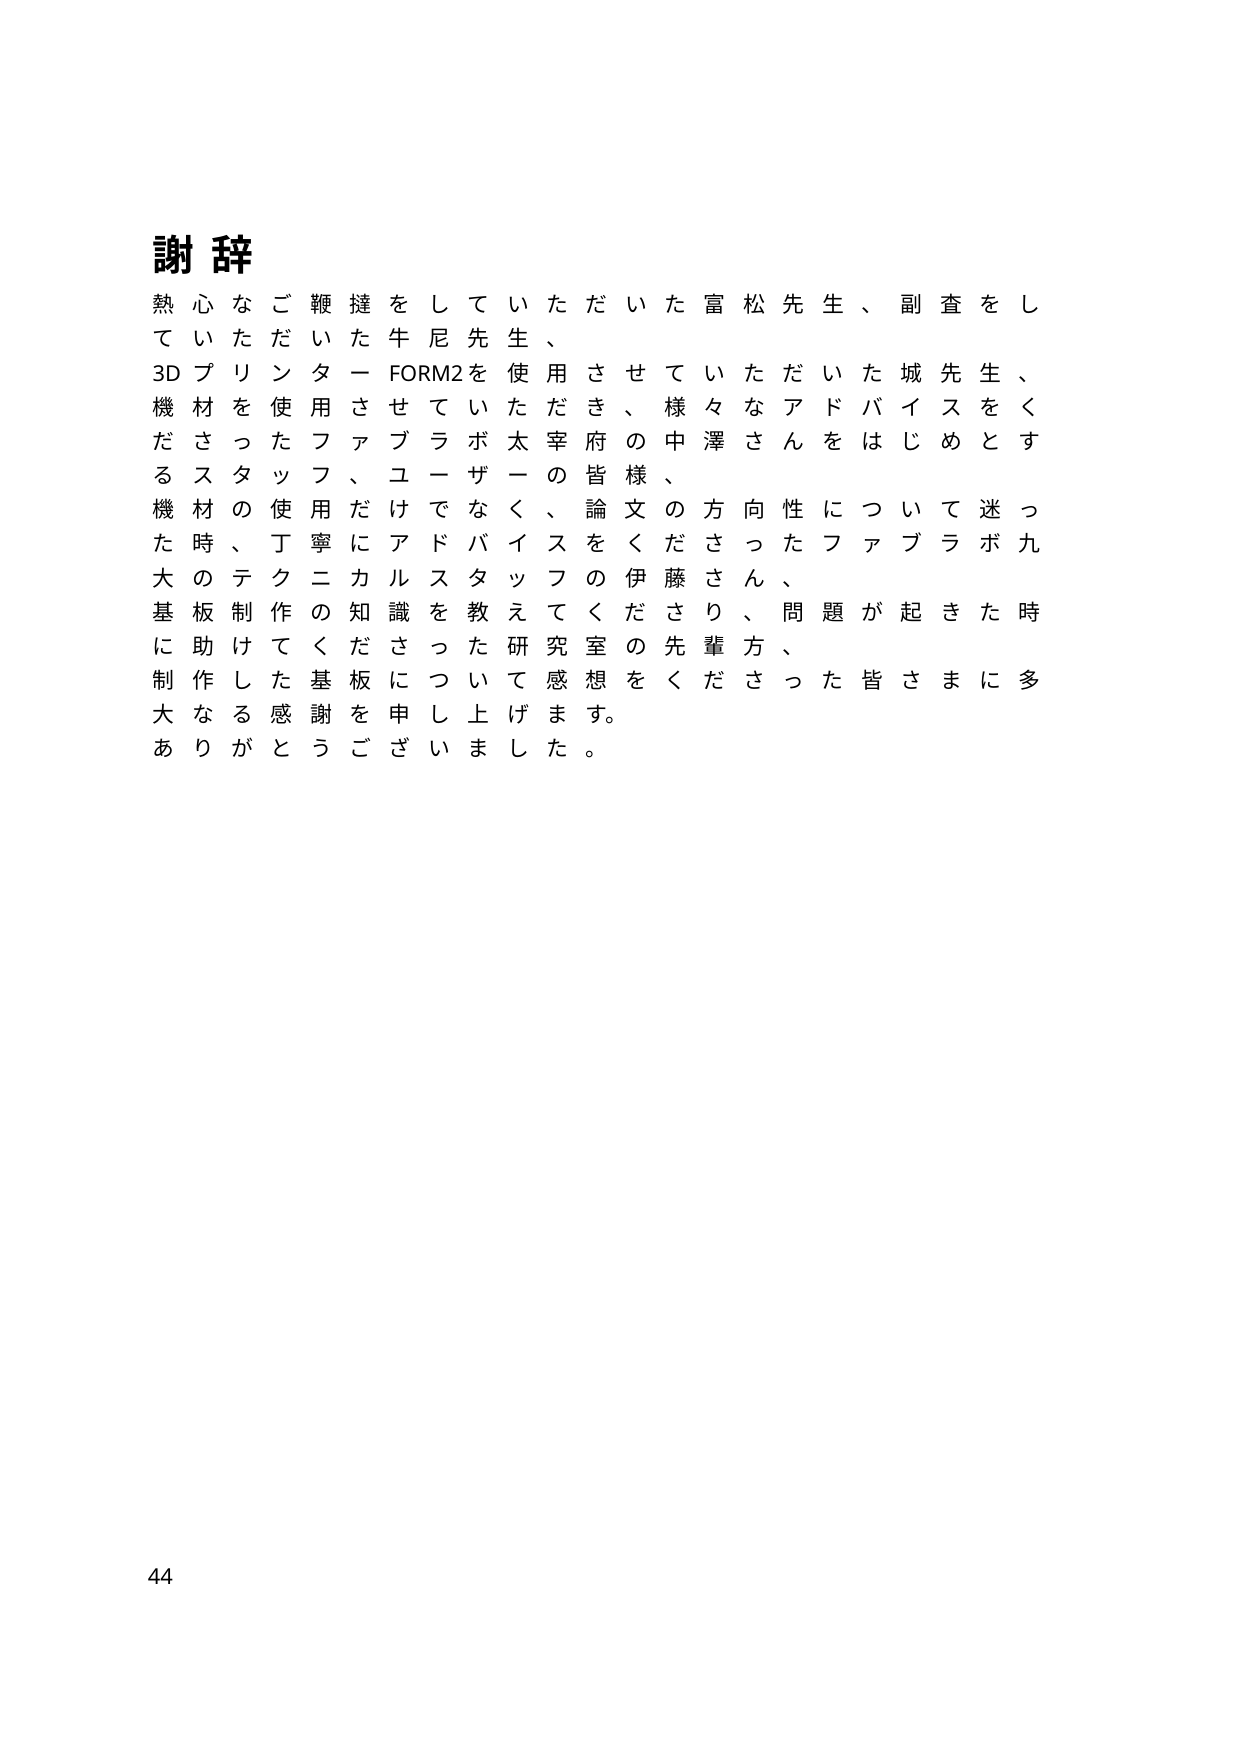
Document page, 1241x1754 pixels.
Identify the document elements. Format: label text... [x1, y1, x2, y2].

text 制作した基板について感想をくださった皆さまに多大なる感謝を申し上げます。 [152, 662, 1058, 730]
subtitle 謝辞 [152, 218, 1058, 286]
text 基板制作の知識を教えてくださり、問題が起きた時に助けてくださった研究室の先輩方、 [152, 593, 1058, 662]
text ありがとうございました。 [152, 730, 1058, 764]
text 3DプリンターFORM2を使用させていただいた城先生、 [152, 354, 1058, 388]
text 機材を使用させていただき、様々なアドバイスをくださったファブラボ太宰府の中澤さんをはじめとするスタッフ、ユーザーの皆様、 [152, 388, 1058, 491]
text 熱心なご鞭撻をしていただいた富松先生、副査をしていただいた牛尼先生、 [152, 286, 1058, 354]
text 機材の使用だけでなく、論文の方向性について迷った時、丁寧にアドバイスをくださったファブラボ九大のテクニカルスタッフの伊藤さん、 [152, 491, 1058, 593]
